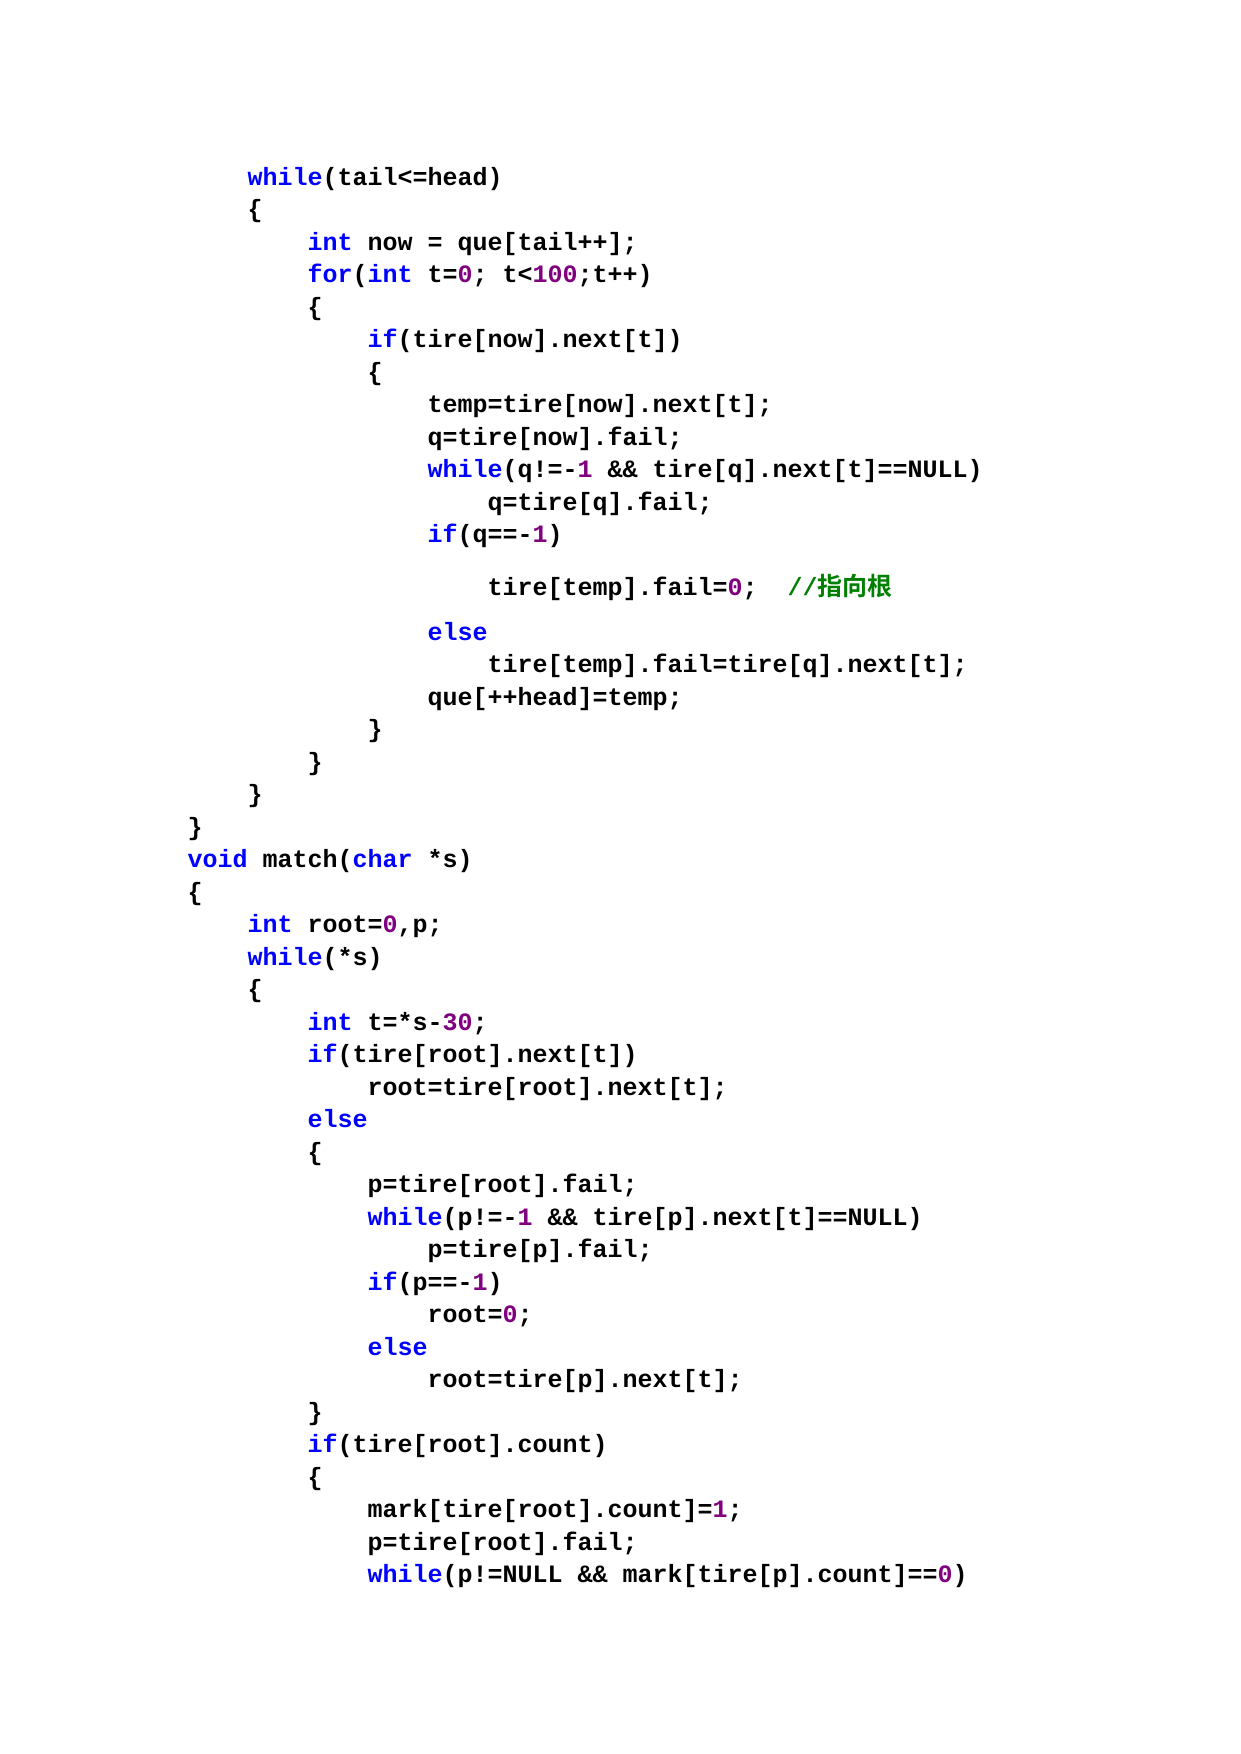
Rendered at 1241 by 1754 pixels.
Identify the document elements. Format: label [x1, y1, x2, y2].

text [187, 162, 1053, 1592]
